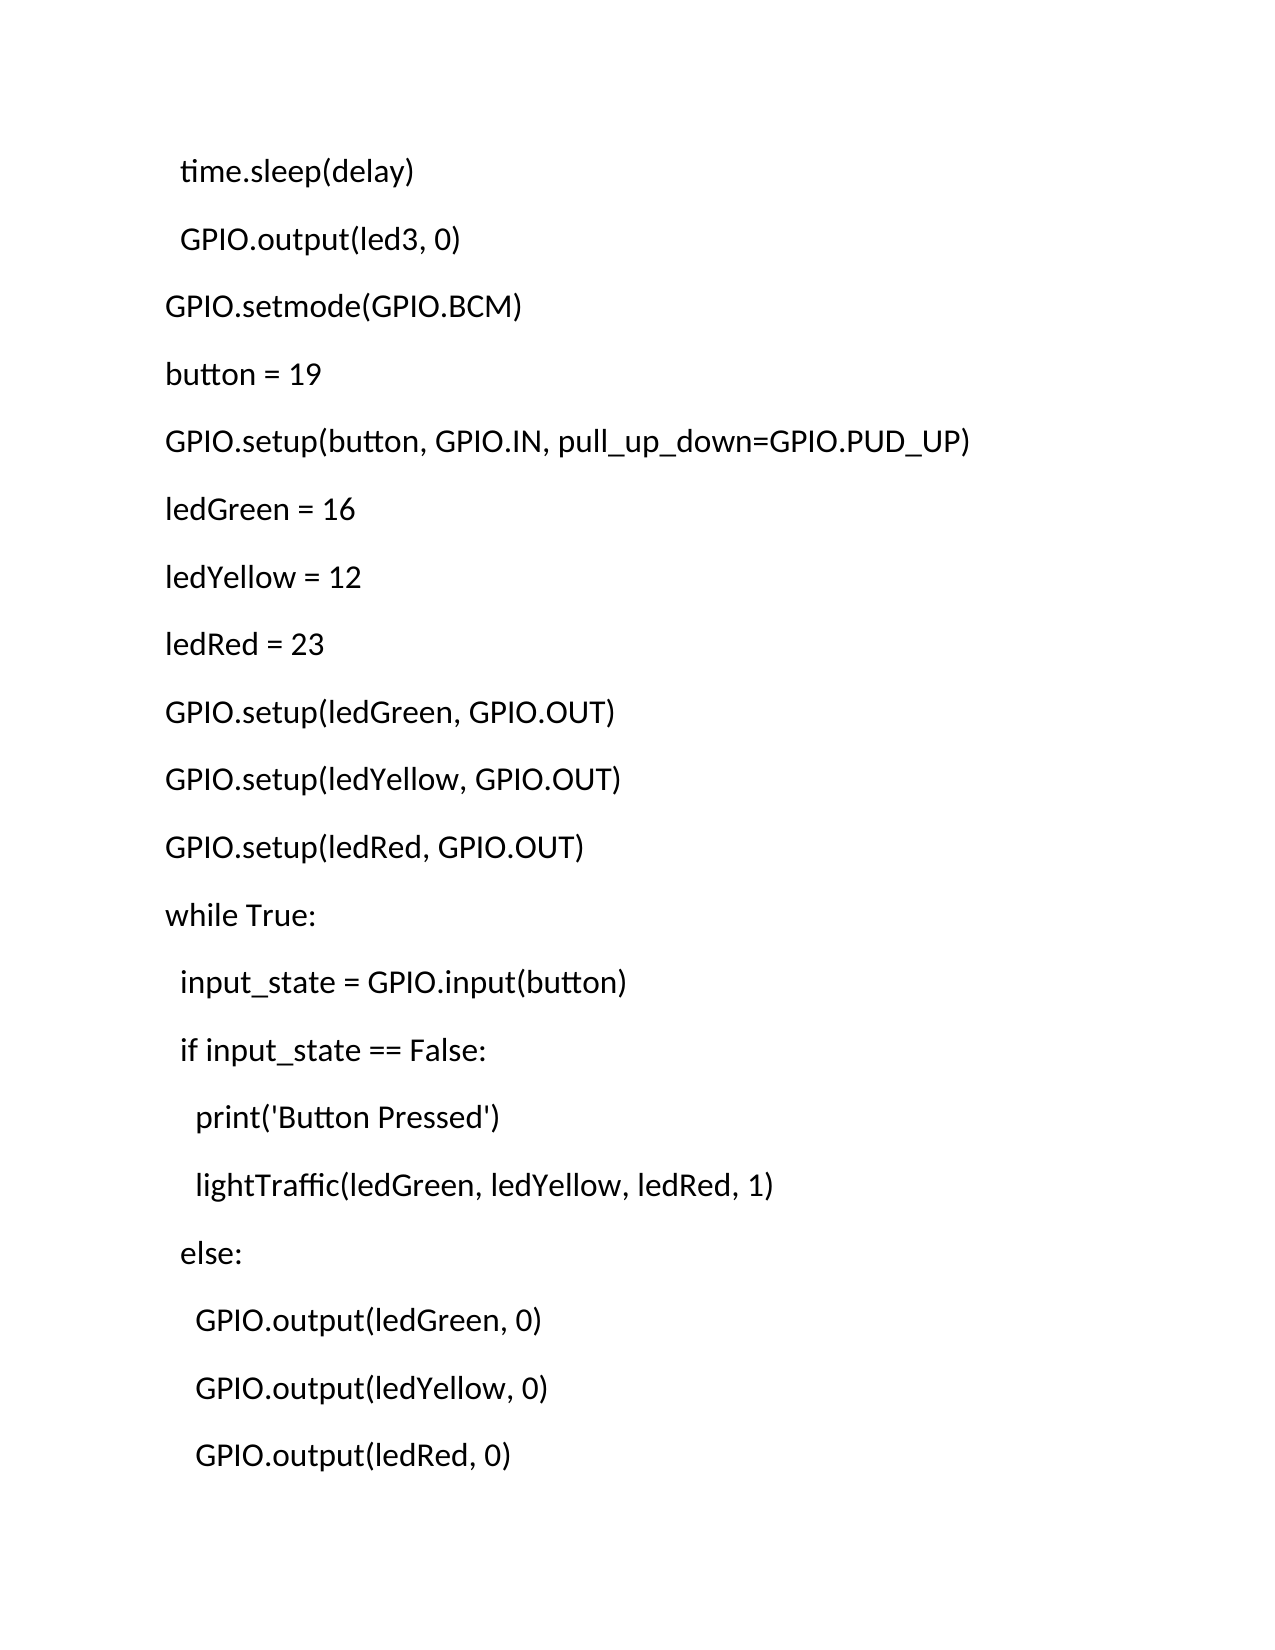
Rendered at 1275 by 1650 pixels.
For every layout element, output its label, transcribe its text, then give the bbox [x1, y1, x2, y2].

text GPIO.output(ledRed, 0) [150, 1434, 1125, 1475]
text GPIO.output(led3, 0) [150, 218, 1125, 258]
text GPIO.output(ledGreen, 0) [150, 1299, 1125, 1340]
text ledYellow = 12 [150, 556, 1125, 596]
text lightTraffic(ledGreen, ledYellow, ledRed, 1) [150, 1164, 1125, 1205]
text else: [150, 1232, 1125, 1272]
text GPIO.setup(button, GPIO.IN, pull_up_down=GPIO.PUD_UP) [150, 420, 1125, 461]
text while True: [150, 894, 1125, 934]
text time.sleep(delay) [150, 150, 1125, 191]
text input_state = GPIO.input(button) [150, 961, 1125, 1002]
text ledRed = 23 [150, 623, 1125, 664]
text if input_state == False: [150, 1029, 1125, 1069]
text print('Button Pressed') [150, 1096, 1125, 1137]
text button = 19 [150, 353, 1125, 393]
text GPIO.setmode(GPIO.BCM) [150, 285, 1125, 326]
text GPIO.setup(ledYellow, GPIO.OUT) [150, 758, 1125, 799]
text GPIO.setup(ledGreen, GPIO.OUT) [150, 691, 1125, 732]
text ledGreen = 16 [150, 488, 1125, 529]
text GPIO.setup(ledRed, GPIO.OUT) [150, 826, 1125, 867]
text GPIO.output(ledYellow, 0) [150, 1367, 1125, 1408]
